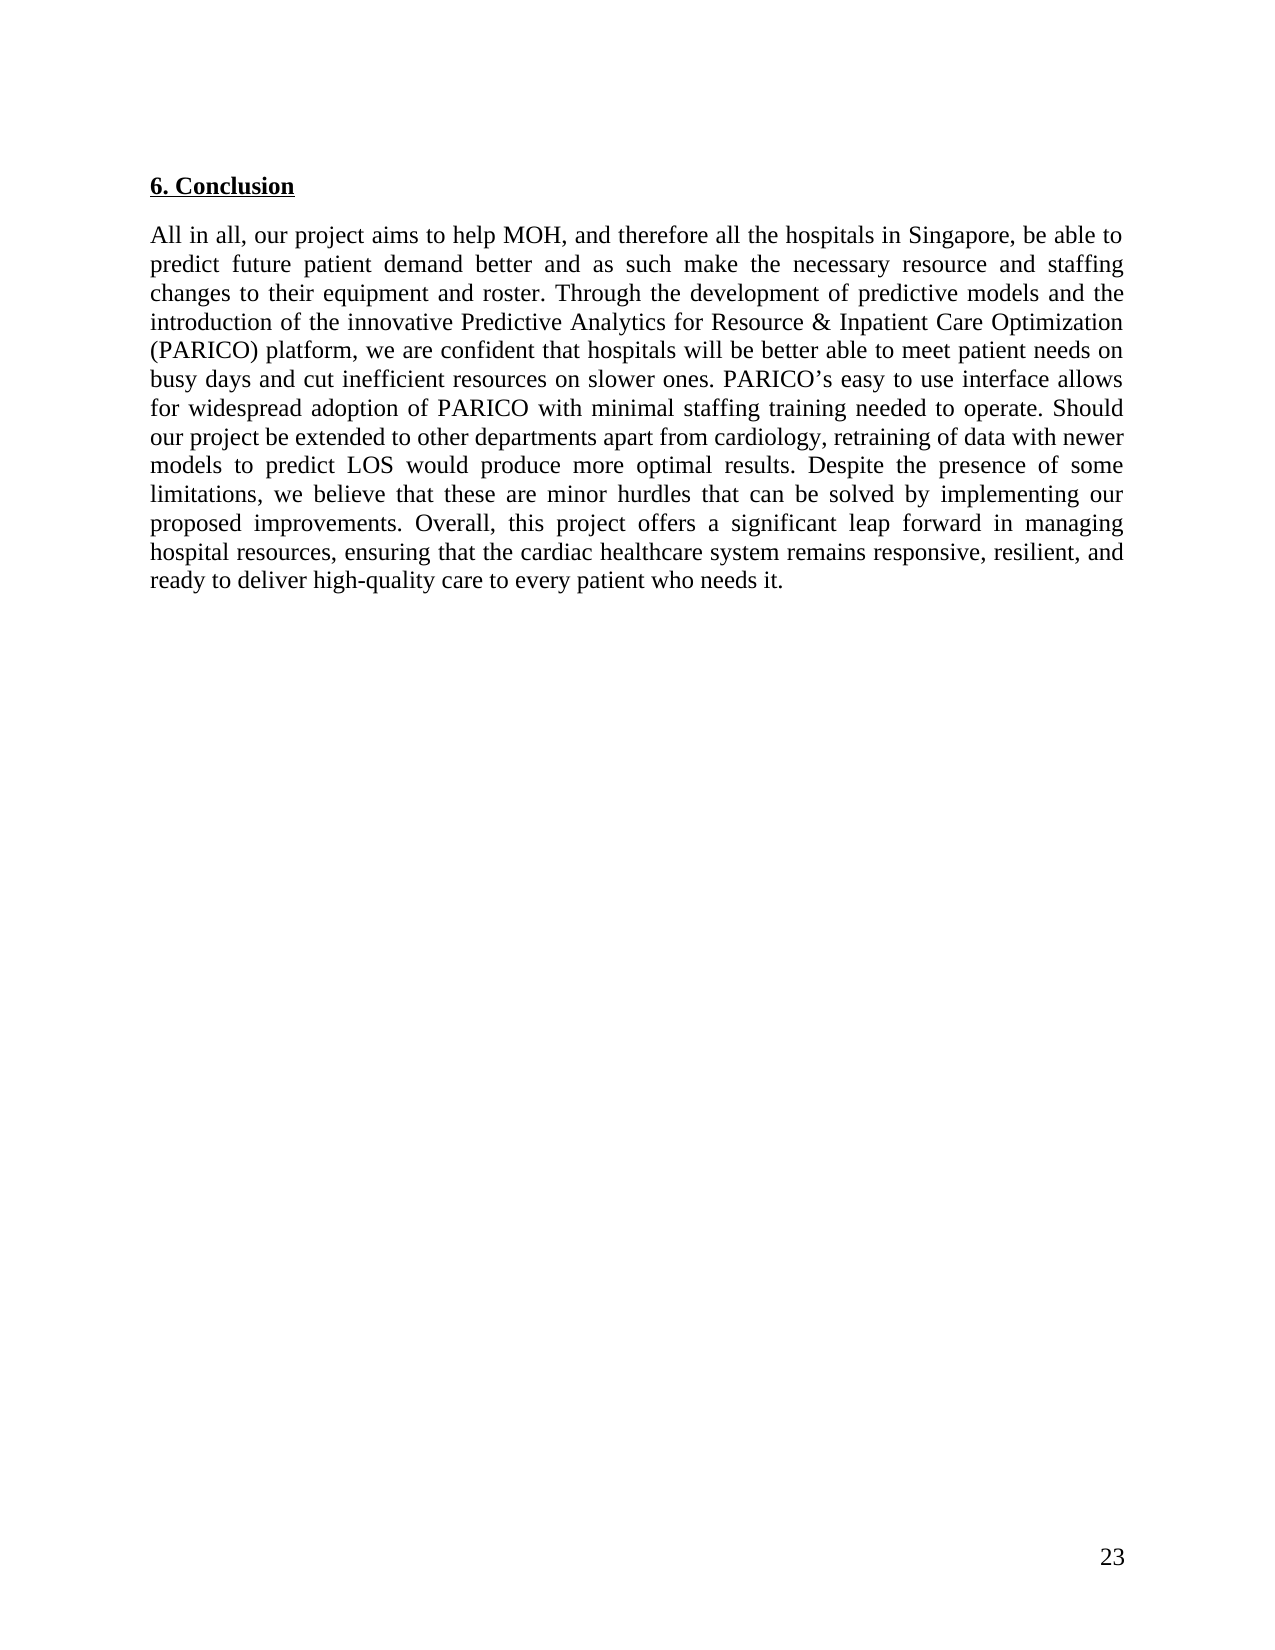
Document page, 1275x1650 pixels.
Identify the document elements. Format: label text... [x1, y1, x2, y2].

subtitle 6. Conclusion [150, 171, 1125, 199]
text All in all, our project aims to help MOH, and therefore all the hospitals in Singapore, be able to predict future patient demand better and as such make the necessary resource and staffing changes to their equipment and roster. Through the development of predictive models and the introduction of the innovative Predictive Analytics for Resource & Inpatient Care Optimization (PARICO) platform, we are confident that hospitals will be better able to meet patient needs on busy days and cut inefficient resources on slower ones. PARICO’s easy to use interface allows for widespread adoption of PARICO with minimal staffing training needed to operate. Should our project be extended to other departments apart from cardiology, retraining of data with newer models to predict LOS would produce more optimal results. Despite the presence of some limitations, we believe that these are minor hurdles that can be solved by implementing our proposed improvements. Overall, this project offers a significant leap forward in managing hospital resources, ensuring that the cardiac healthcare system remains responsive, resilient, and ready to deliver high-quality care to every patient who needs it. [150, 220, 1125, 594]
